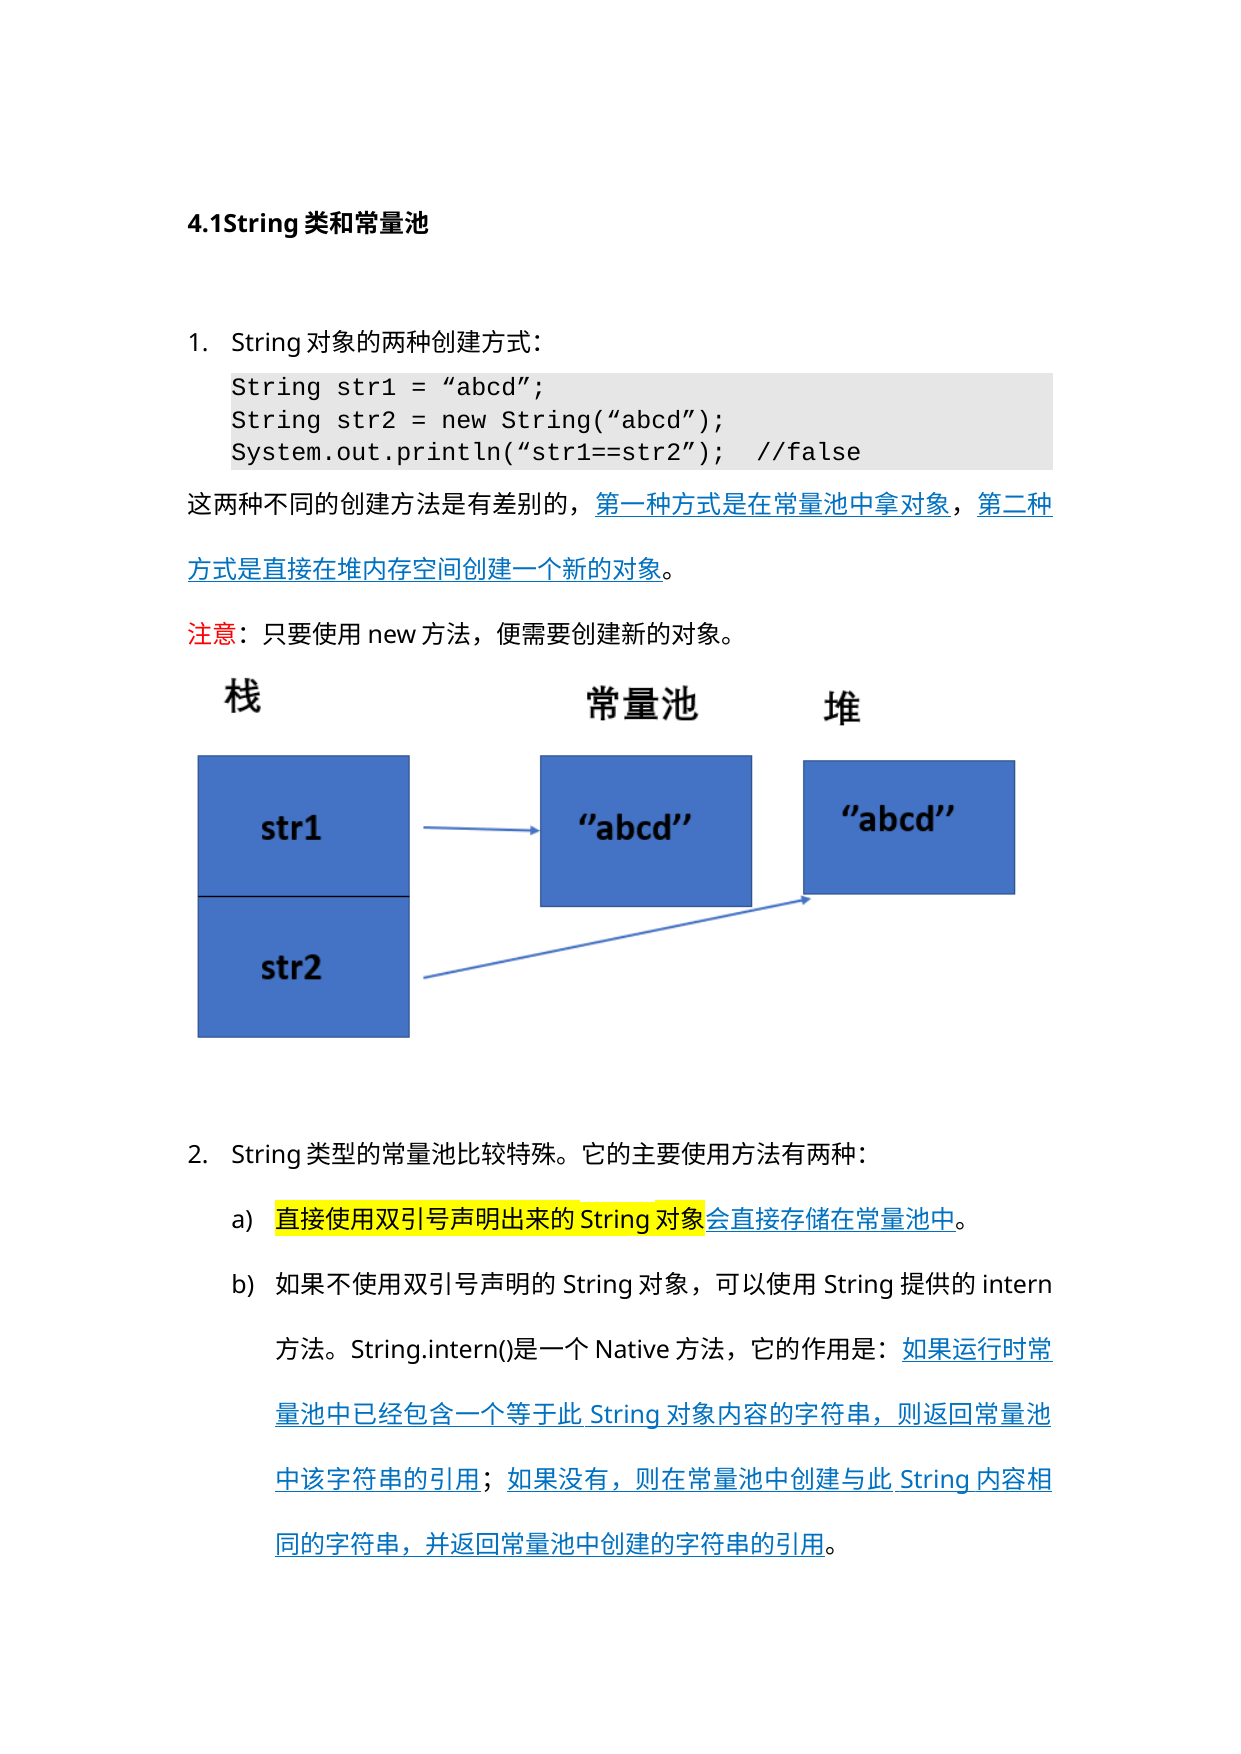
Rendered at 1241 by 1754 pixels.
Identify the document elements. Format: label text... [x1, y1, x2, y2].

list 如果不使用双引号声明的String对象，可以使用String提供的intern方法。String.intern()是一个Native方法，它的作用是：如果运行时常量池中已经包含一个等于此String对象内容的字符串，则返回常量池中该字符串的引用；如果没有，则在常量池中创建与此String内容相同的字符串，并返回常量池中创建的字符串的引用。 [231, 1250, 1053, 1575]
list 直接使用双引号声明出来的String对象会直接存储在常量池中。 [231, 1185, 1053, 1250]
text 这两种不同的创建方法是有差别的，第一种方式是在常量池中拿对象，第二种方式是直接在堆内存空间创建一个新的对象。 [187, 470, 1053, 600]
list String类型的常量池比较特殊。它的主要使用方法有两种： [187, 1120, 1053, 1185]
list String str1 = “abcd”; [231, 373, 1053, 405]
text 注意：只要使用new方法，便需要创建新的对象。 [187, 600, 1053, 665]
subtitle 4.1String类和常量池 [187, 189, 1053, 254]
list System.out.println(“str1==str2”); //false [231, 438, 1053, 470]
list String对象的两种创建方式： [187, 308, 1053, 373]
list String str2 = new String(“abcd”); [231, 405, 1053, 438]
picture [187, 665, 1029, 1048]
